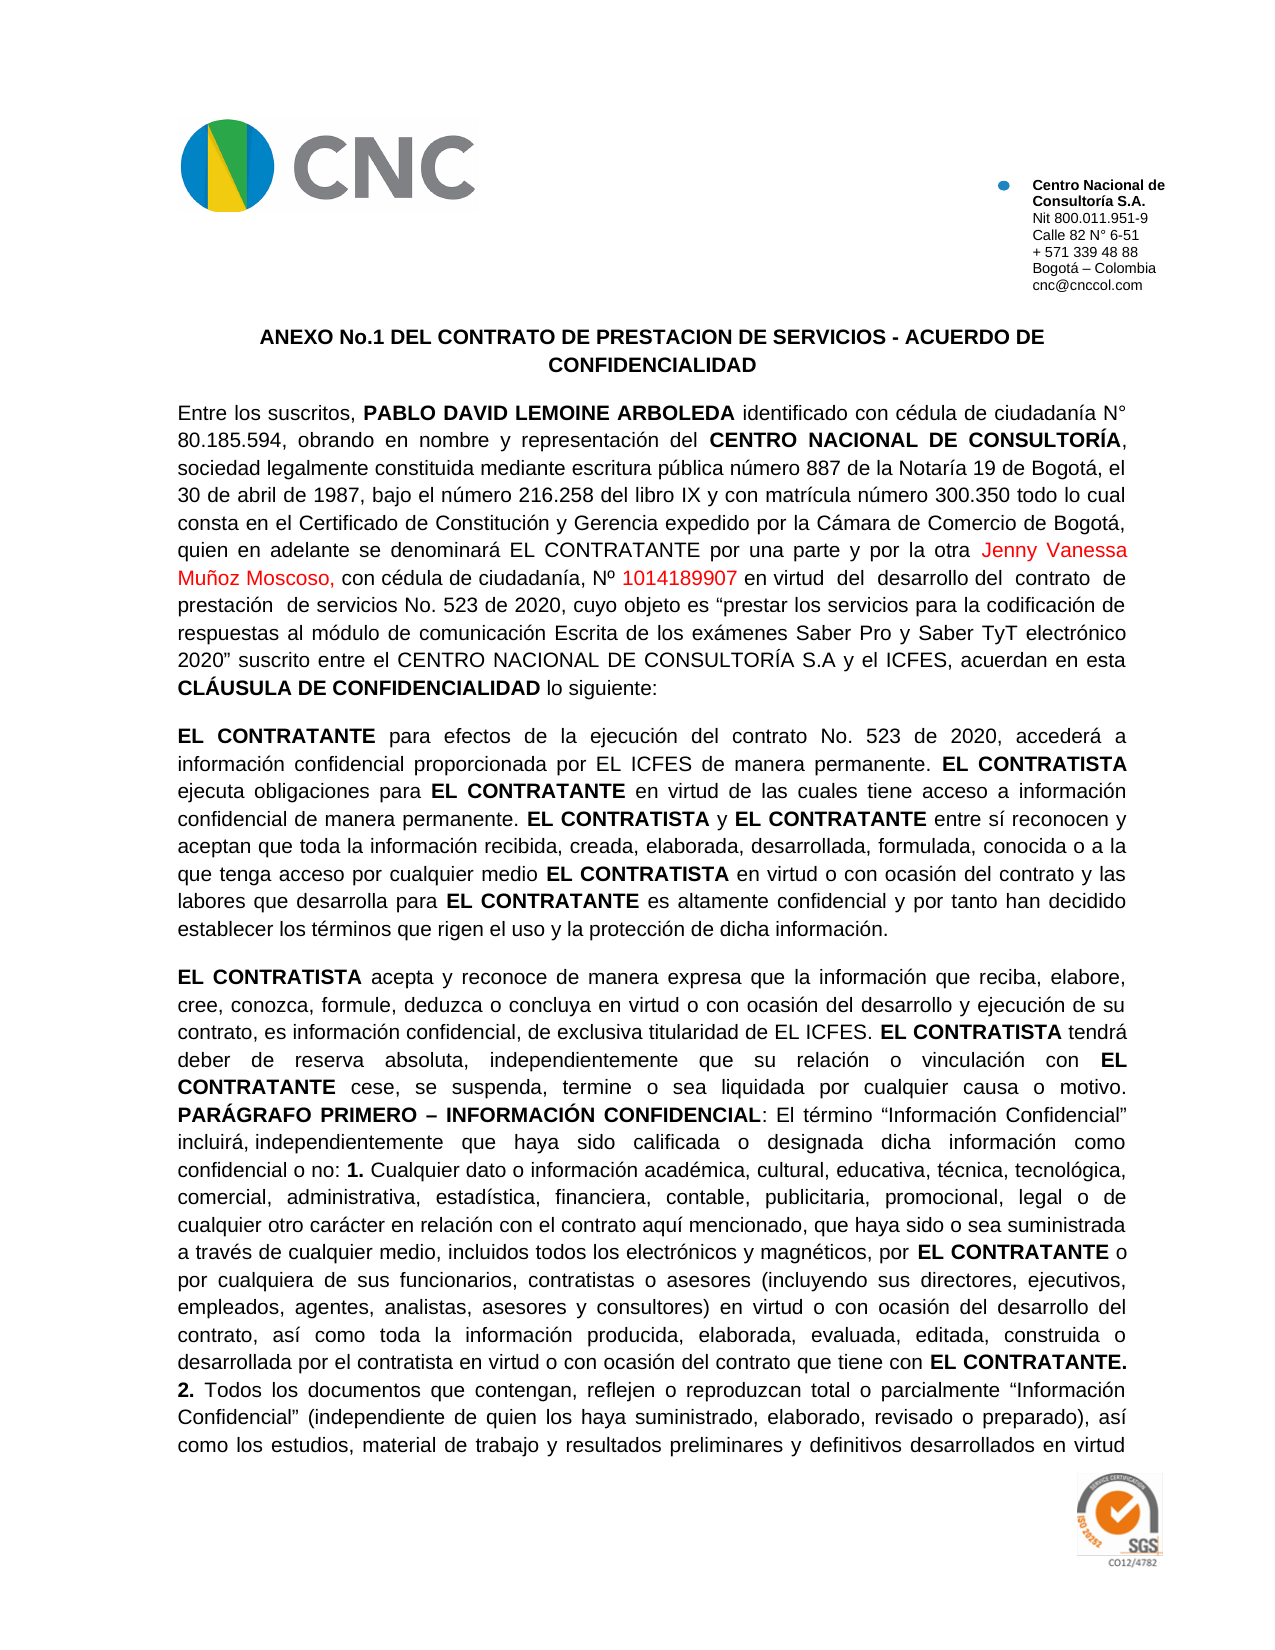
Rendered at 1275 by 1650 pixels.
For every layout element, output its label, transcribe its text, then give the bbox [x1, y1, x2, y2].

picture [1076, 1472, 1164, 1570]
text EL CONTRATANTE para efectos de la ejecución del contrato No. 523 de 2020, accederá a información confidencial proporcionada por EL ICFES de manera permanente. EL CONTRATISTA ejecuta obligaciones para EL CONTRATANTE en virtud de las cuales tiene acceso a información confidencial de manera permanente. EL CONTRATISTA y EL CONTRATANTE entre sí reconocen y aceptan que toda la información recibida, creada, elaborada, desarrollada, formulada, conocida o a la que tenga acceso por cualquier medio EL CONTRATISTA en virtud o con ocasión del contrato y las labores que desarrolla para EL CONTRATANTE es altamente confidencial y por tanto han decidido establecer los términos que rigen el uso y la protección de dicha información. [177, 724, 1127, 941]
text Entre los suscritos, PABLO DAVID LEMOINE ARBOLEDA identificado con cédula de ciudadanía N° 80.185.594, obrando en nombre y representación del CENTRO NACIONAL DE CONSULTORÍA, sociedad legalmente constituida mediante escritura pública número 887 de la Notaría 19 de Bogotá, el 30 de abril de 1987, bajo el número 216.258 del libro IX y con matrícula número 300.350 todo lo cual consta en el Certificado de Constitución y Gerencia expedido por la Cámara de Comercio de Bogotá, quien en adelante se denominará EL CONTRATANTE por una parte y por la otra Jenny Vanessa Muñoz Moscoso, con cédula de ciudadanía, Nº 1014189907 en virtud del desarrollo del contrato de prestación de servicios No. 523 de 2020, cuyo objeto es “prestar los servicios para la codificación de respuestas al módulo de comunicación Escrita de los exámenes Saber Pro y Saber TyT electrónico 2020” suscrito entre el CENTRO NACIONAL DE CONSULTORÍA S.A y el ICFES, acuerdan en esta CLÁUSULA DE CONFIDENCIALIDAD lo siguiente: [177, 401, 1127, 700]
text ANEXO No.1 DEL CONTRATO DE PRESTACION DE SERVICIOS - ACUERDO DE CONFIDENCIALIDAD [177, 325, 1127, 376]
picture [177, 117, 478, 211]
